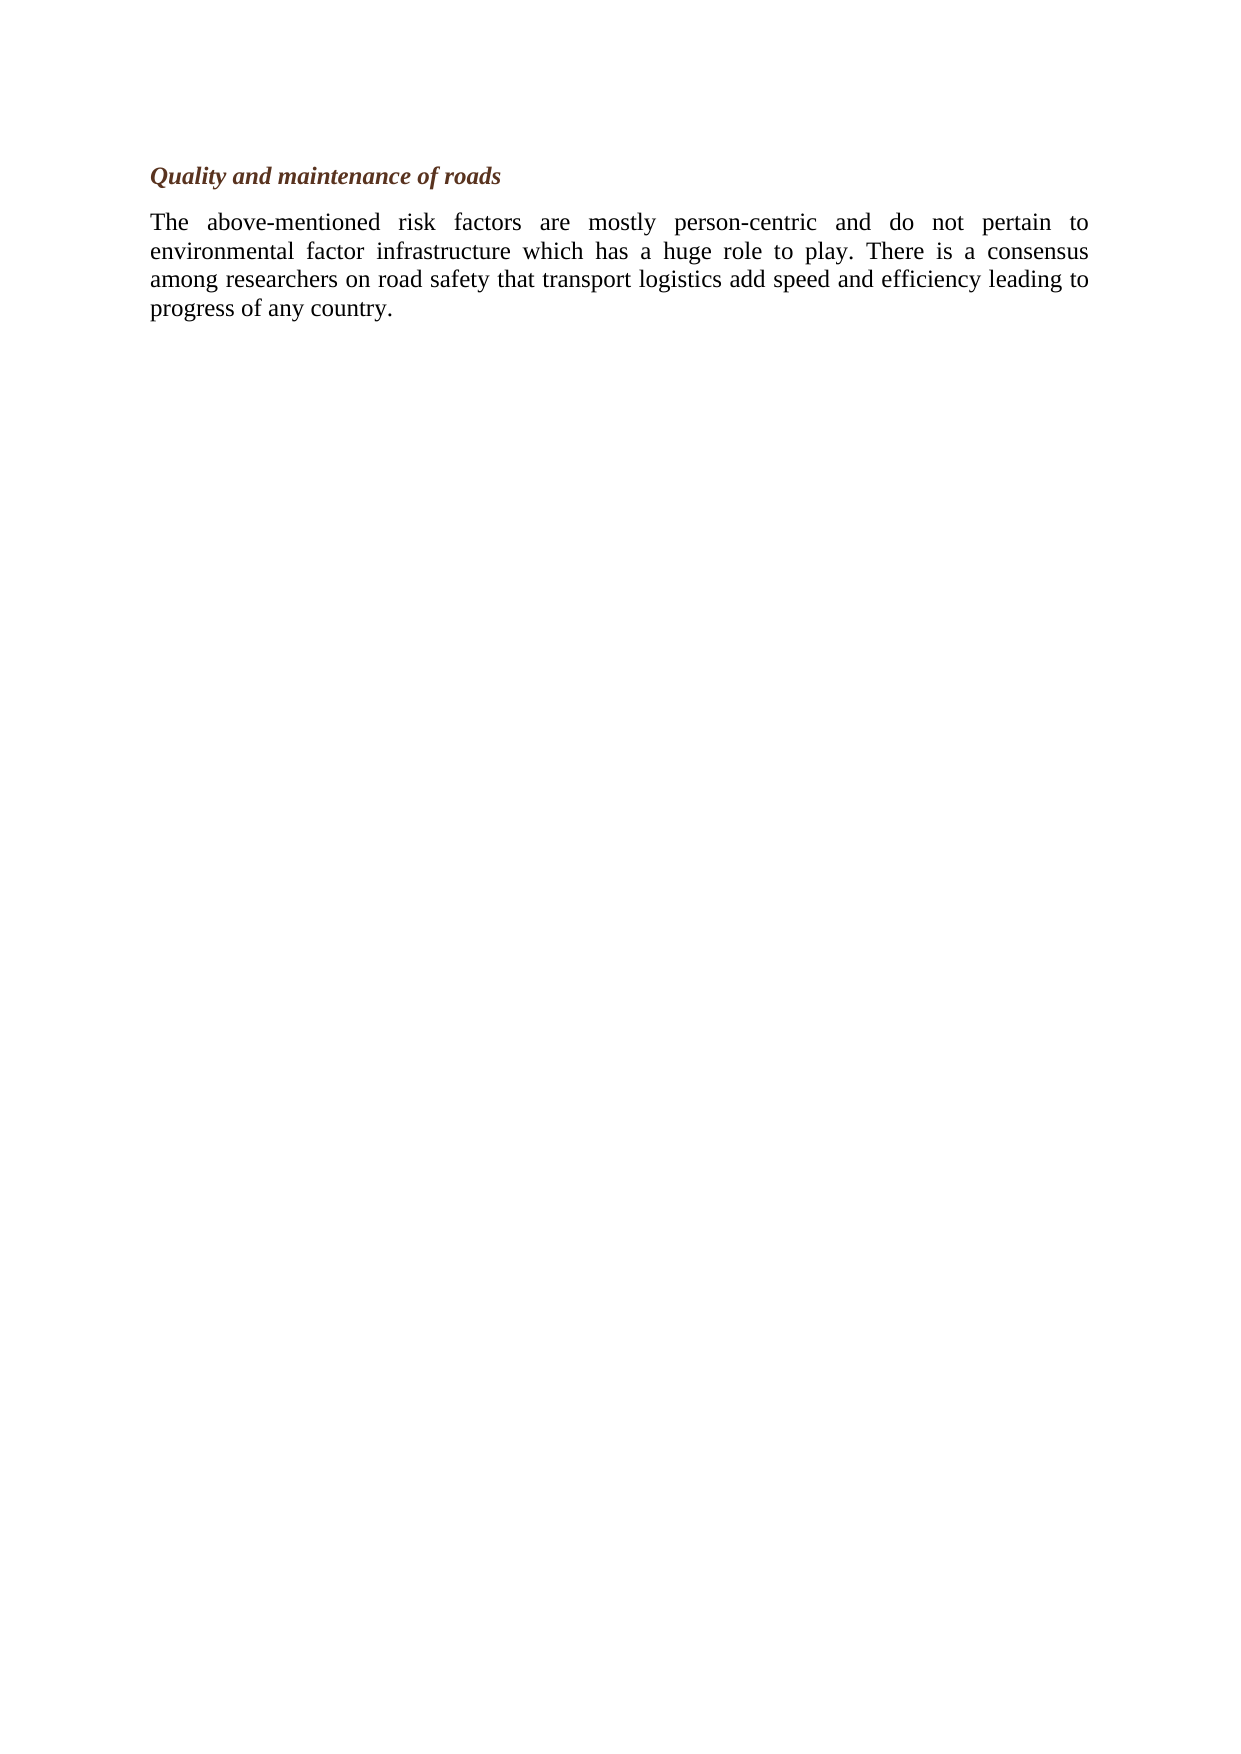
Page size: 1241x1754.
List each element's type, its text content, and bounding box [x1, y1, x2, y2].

subtitle Quality and maintenance of roads [150, 150, 1090, 190]
text The above-mentioned risk factors are mostly person-centric and do not pertain to environmental factor infrastructure which has a huge role to play. There is a consensus among researchers on road safety that transport logistics add speed and efficiency leading to progress of any country. [150, 207, 1090, 322]
